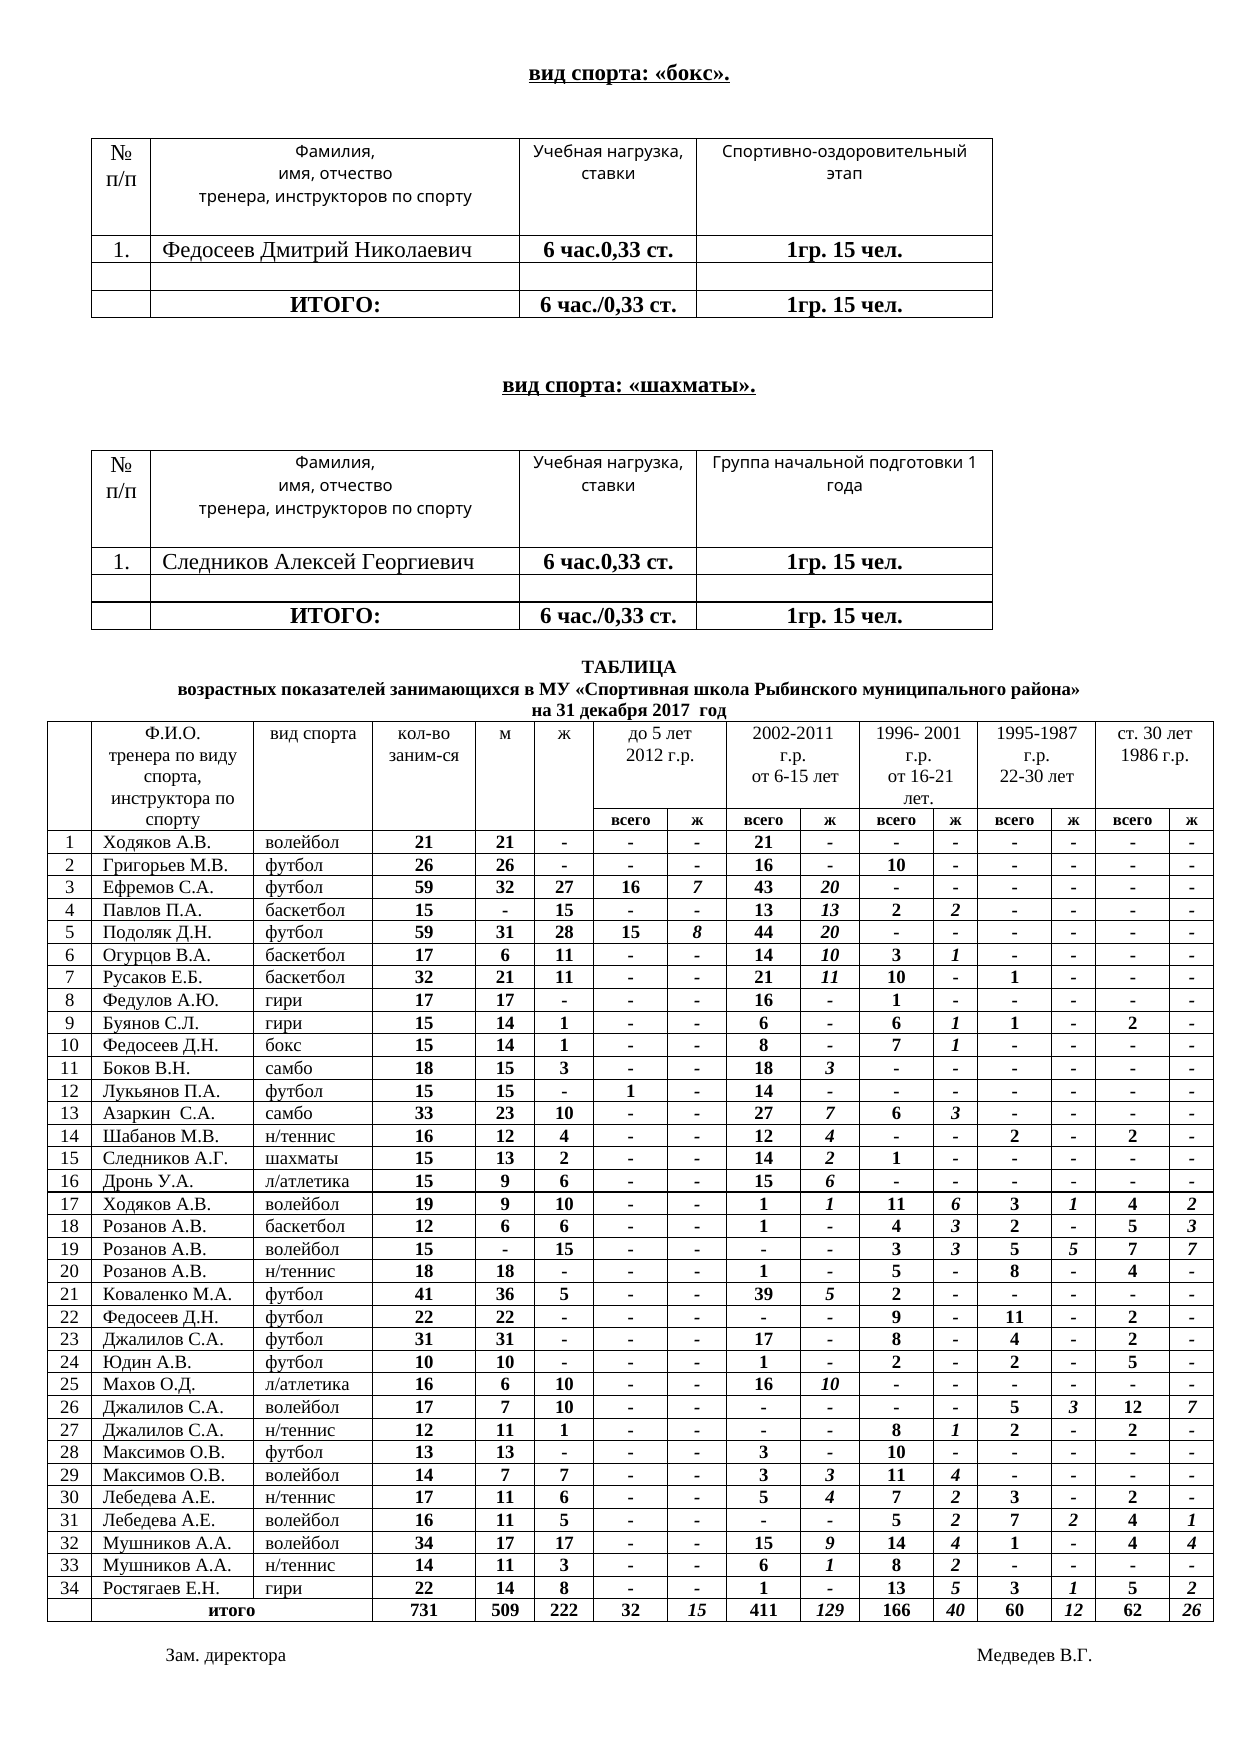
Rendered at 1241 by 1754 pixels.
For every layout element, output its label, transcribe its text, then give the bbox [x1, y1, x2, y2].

table_cell - [1052, 1306, 1095, 1327]
table_cell - [1170, 1283, 1213, 1304]
table_cell 5 [1096, 1577, 1169, 1598]
table_cell н/теннис [254, 1486, 372, 1508]
table_cell 7 [535, 1464, 593, 1485]
table_cell 5 [1096, 1215, 1169, 1237]
table_cell Розанов А.В. [92, 1215, 253, 1237]
table_cell 14 [860, 1532, 933, 1553]
table_cell 731 [373, 1599, 475, 1621]
table_cell волейбол [254, 1193, 372, 1214]
table_cell Джалилов С.А. [92, 1396, 253, 1417]
table_cell 17 [476, 1532, 534, 1553]
table_cell 5 [934, 1577, 977, 1598]
table_cell ж [668, 809, 726, 830]
table_cell 2 [1096, 1328, 1169, 1350]
table_cell 11 [476, 1419, 534, 1440]
table_cell - [934, 1328, 977, 1350]
table_cell 14 [373, 1464, 475, 1485]
table_cell - [668, 1464, 726, 1485]
table_cell 33 [373, 1102, 475, 1124]
table_cell - [594, 1283, 667, 1304]
table_cell - [1096, 1373, 1169, 1395]
table_cell 2 [1096, 1419, 1169, 1440]
table_cell - [1170, 1034, 1213, 1056]
table_cell 10 [801, 944, 859, 965]
text возрастных показателей занимающихся в МУ «Спортивная школа Рыбинского муниципального района» [106, 678, 1152, 699]
table_cell 6 [535, 1215, 593, 1237]
table_cell Следников А.Г. [92, 1147, 253, 1169]
table_cell н/теннис [254, 1419, 372, 1440]
table_cell 17 [373, 989, 475, 1011]
table_cell 9 [860, 1306, 933, 1327]
table_cell гири [254, 1577, 372, 1598]
table_cell - [978, 1283, 1051, 1304]
table_cell 4 [801, 1486, 859, 1508]
table_cell 5 [860, 1260, 933, 1282]
table_cell Шабанов М.В. [92, 1125, 253, 1146]
table_cell - [668, 1125, 726, 1146]
table_cell 15 [476, 1057, 534, 1078]
table_cell Огурцов В.А. [92, 944, 253, 965]
table_cell - [934, 1080, 977, 1101]
table_cell - [535, 989, 593, 1011]
table_cell 3 [934, 1102, 977, 1124]
table_cell 4 [978, 1328, 1051, 1350]
table_cell 17 [373, 1396, 475, 1417]
table_cell ж [1052, 809, 1095, 830]
table_cell - [1052, 1125, 1095, 1146]
table_cell - [1170, 989, 1213, 1011]
table_cell 11 [476, 1554, 534, 1576]
table_cell 16 [727, 989, 800, 1011]
table_cell - [860, 831, 933, 852]
table_cell - [594, 1419, 667, 1440]
table_cell 15 [727, 1532, 800, 1553]
table_cell - [668, 1532, 726, 1553]
table_cell 10 [535, 1102, 593, 1124]
table_cell - [860, 876, 933, 898]
table_cell 3 [727, 1464, 800, 1485]
table_cell всего [727, 809, 800, 830]
table_header № п/п [92, 139, 150, 235]
table_cell - [594, 1441, 667, 1463]
table_cell 2 [934, 1486, 977, 1508]
table_header № п/п [92, 451, 150, 547]
table_cell - [668, 1012, 726, 1033]
table_cell 2 [1170, 1193, 1213, 1214]
table_cell - [978, 1080, 1051, 1101]
table_cell - [1170, 966, 1213, 988]
table_cell 26 [373, 854, 475, 875]
table_cell 43 [727, 876, 800, 898]
table_cell 6 [727, 1012, 800, 1033]
table_cell 11 [476, 1509, 534, 1531]
table_cell футбол [254, 1306, 372, 1327]
table_cell шахматы [254, 1147, 372, 1169]
table_cell бокс [254, 1034, 372, 1056]
table_cell - [668, 1080, 726, 1101]
table_cell 10 [860, 1441, 933, 1463]
table_cell 2 [978, 1215, 1051, 1237]
table_cell 26 [476, 854, 534, 875]
table_cell футбол [254, 1283, 372, 1304]
text на 31 декабря 2017 год [106, 699, 1152, 721]
table_cell - [594, 1577, 667, 1598]
table_cell ж [801, 809, 859, 830]
table_cell 3 [978, 1577, 1051, 1598]
table_cell - [978, 876, 1051, 898]
table_cell 14 [727, 1147, 800, 1169]
table_cell - [1052, 966, 1095, 988]
table_cell 2 [1096, 1486, 1169, 1508]
table_cell - [594, 1328, 667, 1350]
table_cell 14 [373, 1554, 475, 1576]
table_cell 3 [801, 1464, 859, 1485]
table_cell 34 [373, 1532, 475, 1553]
table_cell - [1170, 1328, 1213, 1350]
table_cell 1 [978, 966, 1051, 988]
table_cell 6 час.0,33 ст. [520, 236, 696, 262]
table_cell - [860, 1170, 933, 1191]
table_header Учебная нагрузка, ставки [520, 139, 696, 235]
table_cell 4 [1096, 1532, 1169, 1553]
table_cell 32 [594, 1599, 667, 1621]
table_cell 6 [535, 1486, 593, 1508]
table_cell 16 [727, 854, 800, 875]
table_cell 1 [1052, 1577, 1095, 1598]
table_cell - [934, 1306, 977, 1327]
table_cell 1гр. 15 чел. [697, 236, 992, 262]
table_cell 1 [727, 1193, 800, 1214]
table_cell 18 [48, 1215, 91, 1237]
table_cell - [668, 1441, 726, 1463]
text ТАБЛИЦА [106, 656, 1152, 678]
table_cell 17 [48, 1193, 91, 1214]
text Зам. директора Медведев В.Г. [106, 1643, 1152, 1665]
table_cell Ходяков А.В. [92, 831, 253, 852]
table_cell 59 [373, 921, 475, 943]
table_cell 14 [476, 1012, 534, 1033]
table_cell 9 [476, 1193, 534, 1214]
table_cell 5 [1052, 1238, 1095, 1259]
table_cell - [1052, 1080, 1095, 1101]
table_cell волейбол [254, 1464, 372, 1485]
table_cell - [1052, 1328, 1095, 1350]
table_cell 10 [535, 1193, 593, 1214]
table_cell 31 [476, 1328, 534, 1350]
table_cell 21 [373, 831, 475, 852]
table_cell 4 [934, 1532, 977, 1553]
table_cell 7 [860, 1486, 933, 1508]
table_cell - [668, 831, 726, 852]
table_cell - [978, 1147, 1051, 1169]
table_cell 10 [801, 1373, 859, 1395]
table_cell 15 [476, 1080, 534, 1101]
table_cell 2 [801, 1147, 859, 1169]
table_cell Буянов С.Л. [92, 1012, 253, 1033]
table_cell - [934, 989, 977, 1011]
table_header ж [535, 722, 593, 830]
table_cell 12 [373, 1419, 475, 1440]
table_cell 5 [535, 1509, 593, 1531]
table_cell - [1096, 1170, 1169, 1191]
table_cell 39 [727, 1283, 800, 1304]
table_cell 8 [860, 1419, 933, 1440]
table_cell - [668, 1373, 726, 1395]
table_cell - [535, 1306, 593, 1327]
table_cell - [727, 1509, 800, 1531]
table_cell - [668, 1328, 726, 1350]
table_cell - [727, 1306, 800, 1327]
table_cell баскетбол [254, 966, 372, 988]
table_cell баскетбол [254, 944, 372, 965]
table_cell - [934, 831, 977, 852]
table_cell - [1096, 1034, 1169, 1056]
table_cell - [668, 1102, 726, 1124]
table_cell Дронь У.А. [92, 1170, 253, 1191]
table_cell - [1170, 1170, 1213, 1191]
table_cell 7 [476, 1396, 534, 1417]
table_cell - [801, 831, 859, 852]
table_cell 22 [373, 1306, 475, 1327]
table_cell - [801, 1215, 859, 1237]
table_cell - [978, 1554, 1051, 1576]
table_cell - [801, 1260, 859, 1282]
table_cell Григорьев М.В. [92, 854, 253, 875]
table_cell 1 [860, 989, 933, 1011]
table_cell - [934, 1147, 977, 1169]
table_cell 11 [48, 1057, 91, 1078]
table_cell - [668, 1283, 726, 1304]
table_cell 5 [860, 1509, 933, 1531]
table_cell - [934, 1170, 977, 1191]
table_cell - [535, 854, 593, 875]
table_cell 6 [476, 1373, 534, 1395]
table_cell [92, 575, 150, 601]
table_cell - [978, 1373, 1051, 1395]
table_cell 166 [860, 1599, 933, 1621]
table_cell 1 [535, 1419, 593, 1440]
table_cell - [668, 899, 726, 920]
table_cell - [1170, 831, 1213, 852]
table_cell 1 [535, 1012, 593, 1033]
table_cell - [535, 1260, 593, 1282]
table_cell - [860, 1057, 933, 1078]
table_cell - [594, 1396, 667, 1417]
table_cell 16 [373, 1509, 475, 1531]
table_cell Ростягаев Е.Н. [92, 1577, 253, 1598]
table_cell - [1052, 1419, 1095, 1440]
table_cell - [668, 1034, 726, 1056]
table_cell - [1052, 1012, 1095, 1033]
table_cell 12 [373, 1215, 475, 1237]
table_cell 6 [801, 1170, 859, 1191]
table_cell - [934, 1441, 977, 1463]
table_cell - [934, 966, 977, 988]
table_cell 11 [476, 1486, 534, 1508]
table_cell 3 [978, 1193, 1051, 1214]
table_cell 13 [727, 899, 800, 920]
table_cell - [535, 1328, 593, 1350]
table_cell - [801, 1441, 859, 1463]
table_cell - [934, 854, 977, 875]
table_cell 3 [727, 1441, 800, 1463]
table_cell 13 [476, 1441, 534, 1463]
table_cell волейбол [254, 1532, 372, 1553]
table_cell - [1052, 876, 1095, 898]
table_cell 9 [476, 1170, 534, 1191]
table_cell 6 [727, 1554, 800, 1576]
table_cell - [978, 1102, 1051, 1124]
table_cell - [668, 1577, 726, 1598]
table_cell всего [594, 809, 667, 830]
table_cell 509 [476, 1599, 534, 1621]
table_cell - [594, 1509, 667, 1531]
table_cell - [1096, 1464, 1169, 1485]
table_cell - [1170, 1125, 1213, 1146]
table_cell 8 [668, 921, 726, 943]
table_cell 9 [48, 1012, 91, 1033]
table_cell л/атлетика [254, 1170, 372, 1191]
table_cell - [668, 1351, 726, 1372]
table_cell 12 [48, 1080, 91, 1101]
table_cell 1 [727, 1215, 800, 1237]
table_cell Федосеев Д.Н. [92, 1034, 253, 1056]
table_header Ф.И.О. тренера по виду спорта, инструктора по спорту [92, 722, 253, 830]
table_cell - [1170, 1486, 1213, 1508]
table_cell - [594, 1373, 667, 1395]
table_cell ж [1170, 809, 1213, 830]
table_cell волейбол [254, 1238, 372, 1259]
table_cell 11 [535, 966, 593, 988]
table_cell Азаркин С.А. [92, 1102, 253, 1124]
table_cell 31 [48, 1509, 91, 1531]
table_cell 20 [801, 876, 859, 898]
table_cell - [1170, 1464, 1213, 1485]
table_cell - [1096, 944, 1169, 965]
table_cell 18 [373, 1057, 475, 1078]
table_cell 26 [48, 1396, 91, 1417]
table_cell - [978, 944, 1051, 965]
table_cell 14 [476, 1034, 534, 1056]
table_cell 36 [476, 1283, 534, 1304]
table_cell - [978, 1441, 1051, 1463]
table_cell - [594, 1351, 667, 1372]
table_cell 6 [535, 1170, 593, 1191]
table_cell 32 [48, 1532, 91, 1553]
table_header 1996- 2001 г.р. от 16-21 лет. [860, 722, 977, 808]
table_cell - [1052, 1215, 1095, 1237]
table_cell 16 [373, 1373, 475, 1395]
table_cell 18 [476, 1260, 534, 1282]
table_cell - [1096, 876, 1169, 898]
table_cell 8 [860, 1554, 933, 1576]
table_cell 15 [373, 1170, 475, 1191]
table_cell самбо [254, 1102, 372, 1124]
table_cell - [594, 1554, 667, 1576]
table_cell - [1052, 1260, 1095, 1282]
table_cell 32 [476, 876, 534, 898]
table_cell 3 [535, 1057, 593, 1078]
table_cell 18 [727, 1057, 800, 1078]
table_cell 4 [48, 899, 91, 920]
table_cell - [1170, 1057, 1213, 1078]
table_cell 23 [476, 1102, 534, 1124]
table_cell 23 [48, 1328, 91, 1350]
table_cell 3 [801, 1057, 859, 1078]
table_cell - [801, 1509, 859, 1531]
table_cell Розанов А.В. [92, 1238, 253, 1259]
table_cell - [1096, 921, 1169, 943]
table_cell 10 [48, 1034, 91, 1056]
table_cell - [1052, 1441, 1095, 1463]
table_cell 7 [860, 1034, 933, 1056]
table_header 1995-1987 г.р. 22-30 лет [978, 722, 1095, 808]
table_cell - [727, 1419, 800, 1440]
table_cell - [594, 854, 667, 875]
table_cell - [727, 1238, 800, 1259]
table_cell 9 [801, 1532, 859, 1553]
table_cell - [668, 1509, 726, 1531]
table_cell 411 [727, 1599, 800, 1621]
table_cell - [978, 1170, 1051, 1191]
table_cell 22 [48, 1306, 91, 1327]
table_cell - [1052, 921, 1095, 943]
table_cell 6 [476, 944, 534, 965]
table_cell Джалилов С.А. [92, 1419, 253, 1440]
table_cell [697, 263, 992, 290]
table_cell 4 [801, 1125, 859, 1146]
table_cell - [594, 1057, 667, 1078]
table_cell 15 [535, 899, 593, 920]
table_cell - [934, 1260, 977, 1282]
table_cell 6 [48, 944, 91, 965]
table_cell волейбол [254, 1509, 372, 1531]
table_cell 1гр. 15 чел. [697, 291, 992, 317]
table_cell - [594, 1147, 667, 1169]
table_cell - [727, 1396, 800, 1417]
table_cell 14 [727, 944, 800, 965]
table_cell - [978, 854, 1051, 875]
table_cell 3 [535, 1554, 593, 1576]
table_cell 22 [373, 1577, 475, 1598]
table_cell 7 [1096, 1238, 1169, 1259]
table_cell 2 [1096, 1125, 1169, 1146]
table_cell - [1170, 1373, 1213, 1395]
table_cell 1 [934, 1012, 977, 1033]
table_cell Федулов А.Ю. [92, 989, 253, 1011]
table_header Спортивно-оздоровительный этап [697, 139, 992, 235]
table_cell л/атлетика [254, 1373, 372, 1395]
table_cell 129 [801, 1599, 859, 1621]
table_cell - [934, 1351, 977, 1372]
table_cell - [1096, 1057, 1169, 1078]
table_cell 11 [535, 944, 593, 965]
table_cell н/теннис [254, 1125, 372, 1146]
table_cell - [860, 1396, 933, 1417]
table_cell - [934, 1057, 977, 1078]
table_header ст. 30 лет 1986 г.р. [1096, 722, 1213, 808]
table_cell Махов О.Д. [92, 1373, 253, 1395]
table_cell 5 [978, 1238, 1051, 1259]
table_cell 28 [48, 1441, 91, 1463]
table_cell Мушников А.А. [92, 1554, 253, 1576]
table_cell - [1052, 1170, 1095, 1191]
text вид спорта: «шахматы». [106, 371, 1152, 397]
table_cell 17 [476, 989, 534, 1011]
table_cell - [1052, 944, 1095, 965]
table_cell 31 [373, 1328, 475, 1350]
table_cell всего [860, 809, 933, 830]
table_cell баскетбол [254, 1215, 372, 1237]
table_cell - [1170, 1147, 1213, 1169]
table_cell - [860, 1125, 933, 1146]
table_cell 16 [48, 1170, 91, 1191]
table_cell 5 [48, 921, 91, 943]
table_cell - [934, 1125, 977, 1146]
table_cell футбол [254, 854, 372, 875]
table_cell 34 [48, 1577, 91, 1598]
table_cell - [594, 1125, 667, 1146]
table_cell 3 [860, 944, 933, 965]
table_cell Боков В.Н. [92, 1057, 253, 1078]
table_cell - [668, 1215, 726, 1237]
table_cell 17 [535, 1532, 593, 1553]
table_cell Ефремов С.А. [92, 876, 253, 898]
table_cell 2 [978, 1351, 1051, 1372]
table_cell 2 [934, 1554, 977, 1576]
table_cell 10 [476, 1351, 534, 1372]
table_cell - [594, 899, 667, 920]
table_cell Лебедева А.Е. [92, 1509, 253, 1531]
table_cell - [594, 1102, 667, 1124]
table_cell 11 [801, 966, 859, 988]
table_cell 11 [978, 1306, 1051, 1327]
table_cell - [934, 1396, 977, 1417]
table_cell - [1052, 1147, 1095, 1169]
table_cell - [1096, 1147, 1169, 1169]
table_cell Павлов П.А. [92, 899, 253, 920]
table_cell - [668, 1147, 726, 1169]
table_cell 2 [978, 1125, 1051, 1146]
table_cell - [801, 854, 859, 875]
table_cell - [934, 876, 977, 898]
table_cell 13 [801, 899, 859, 920]
table_cell 22 [476, 1306, 534, 1327]
table_cell 222 [535, 1599, 593, 1621]
table_cell 21 [727, 966, 800, 988]
table_cell [151, 263, 519, 290]
table_cell 1 [727, 1260, 800, 1282]
table_cell - [668, 1057, 726, 1078]
table_cell 24 [48, 1351, 91, 1372]
table_cell 1 [978, 1012, 1051, 1033]
table_cell 14 [476, 1577, 534, 1598]
table_cell - [978, 831, 1051, 852]
table_cell 12 [1052, 1599, 1095, 1621]
table_header Группа начальной подготовки 1 года [697, 451, 992, 547]
table_cell Максимов О.В. [92, 1464, 253, 1485]
table_cell - [801, 1577, 859, 1598]
table_cell - [668, 1419, 726, 1440]
table_cell - [1170, 1260, 1213, 1282]
table_cell баскетбол [254, 899, 372, 920]
table_cell - [978, 1034, 1051, 1056]
table_cell 13 [48, 1102, 91, 1124]
table_cell - [594, 1170, 667, 1191]
table_cell волейбол [254, 1396, 372, 1417]
table_cell - [1096, 1102, 1169, 1124]
table_cell - [1052, 1351, 1095, 1372]
table_cell - [801, 1351, 859, 1372]
table_cell 6 [860, 1102, 933, 1124]
table_cell - [978, 1057, 1051, 1078]
table_cell 7 [1170, 1396, 1213, 1417]
table_cell 60 [978, 1599, 1051, 1621]
table_cell 6 час./0,33 ст. [520, 291, 696, 317]
table_cell - [668, 989, 726, 1011]
table_cell Федосеев Д.Н. [92, 1306, 253, 1327]
table_cell 10 [860, 966, 933, 988]
table_cell н/теннис [254, 1260, 372, 1282]
table_cell 1. [92, 236, 150, 262]
table_cell 3 [978, 1486, 1051, 1508]
table_cell 8 [535, 1577, 593, 1598]
table_cell - [1170, 1419, 1213, 1440]
table_cell футбол [254, 1328, 372, 1350]
table_cell Розанов А.В. [92, 1260, 253, 1282]
table_cell - [1096, 966, 1169, 988]
table_cell 8 [860, 1328, 933, 1350]
table_cell 2 [860, 1283, 933, 1304]
table_cell - [1170, 1441, 1213, 1463]
table_cell 1 [535, 1034, 593, 1056]
table_cell 16 [594, 876, 667, 898]
table_cell Следников Алексей Георгиевич [151, 548, 519, 574]
table_cell 4 [1170, 1532, 1213, 1553]
table_cell всего [978, 809, 1051, 830]
table_cell 30 [48, 1486, 91, 1508]
table_cell [92, 603, 150, 629]
table_cell 12 [1096, 1396, 1169, 1417]
table_cell Ходяков А.В. [92, 1193, 253, 1214]
table_cell 16 [373, 1125, 475, 1146]
table_cell 3 [1052, 1396, 1095, 1417]
table_cell 4 [934, 1464, 977, 1485]
table_cell - [535, 1351, 593, 1372]
table_cell - [1052, 1283, 1095, 1304]
table_cell [92, 263, 150, 290]
table_cell 15 [373, 899, 475, 920]
table_cell 2 [48, 854, 91, 875]
table_cell 2 [860, 899, 933, 920]
table_cell - [668, 854, 726, 875]
table_cell 1 [978, 1532, 1051, 1553]
table_cell - [668, 1170, 726, 1191]
table_cell - [1052, 989, 1095, 1011]
table_cell 15 [594, 921, 667, 943]
table_cell 27 [48, 1419, 91, 1440]
table_cell - [1052, 1464, 1095, 1485]
table_cell 13 [373, 1441, 475, 1463]
table_cell - [1052, 1373, 1095, 1395]
table_cell - [1052, 899, 1095, 920]
table_cell - [668, 1238, 726, 1259]
table_cell - [860, 1080, 933, 1101]
table_cell 10 [373, 1351, 475, 1372]
table_cell Мушников А.А. [92, 1532, 253, 1553]
table_cell - [668, 1193, 726, 1214]
table_cell - [594, 1532, 667, 1553]
table_cell - [668, 1554, 726, 1576]
table_cell 20 [48, 1260, 91, 1282]
table_cell 17 [373, 944, 475, 965]
table_cell всего [1096, 809, 1169, 830]
table_cell 11 [860, 1193, 933, 1214]
table_cell 27 [727, 1102, 800, 1124]
table_cell - [1052, 1554, 1095, 1576]
table_cell - [594, 966, 667, 988]
table_cell - [934, 921, 977, 943]
table_cell 20 [801, 921, 859, 943]
table_cell Подоляк Д.Н. [92, 921, 253, 943]
table_cell 1гр. 15 чел. [697, 548, 992, 574]
table_cell - [1052, 1034, 1095, 1056]
table_cell - [801, 1306, 859, 1327]
table_cell футбол [254, 1351, 372, 1372]
table_cell - [860, 921, 933, 943]
table_cell - [1052, 1102, 1095, 1124]
table_cell ж [934, 809, 977, 830]
table_cell н/теннис [254, 1554, 372, 1576]
table_cell 18 [373, 1260, 475, 1282]
table_cell 15 [535, 1238, 593, 1259]
table_cell 2 [934, 899, 977, 920]
table_cell итого [92, 1599, 372, 1621]
table_header кол-во заним-ся [373, 722, 475, 830]
table_cell 3 [934, 1215, 977, 1237]
table_cell футбол [254, 1080, 372, 1101]
table_cell - [594, 944, 667, 965]
table_cell 32 [373, 966, 475, 988]
table_cell 21 [727, 831, 800, 852]
table_cell 21 [476, 831, 534, 852]
table_cell - [594, 1238, 667, 1259]
table_cell 15 [373, 1012, 475, 1033]
table_cell Максимов О.В. [92, 1441, 253, 1463]
table_cell 4 [1096, 1260, 1169, 1282]
table_cell [92, 291, 150, 317]
table_cell 15 [668, 1599, 726, 1621]
table_cell - [1052, 831, 1095, 852]
table_cell - [594, 1215, 667, 1237]
table_cell 8 [48, 989, 91, 1011]
table_cell 5 [978, 1396, 1051, 1417]
table_cell - [1052, 854, 1095, 875]
table_cell 2 [1096, 1012, 1169, 1033]
table_cell 10 [860, 854, 933, 875]
table_cell футбол [254, 1441, 372, 1463]
table_cell 5 [535, 1283, 593, 1304]
table_cell 4 [535, 1125, 593, 1146]
table_cell 5 [801, 1283, 859, 1304]
table_cell 19 [373, 1193, 475, 1214]
table_cell 17 [373, 1486, 475, 1508]
table_cell Коваленко М.А. [92, 1283, 253, 1304]
table_header 2002-2011 г.р. от 6-15 лет [727, 722, 859, 808]
table_cell 15 [48, 1147, 91, 1169]
table_header до 5 лет 2012 г.р. [594, 722, 726, 808]
table_cell 12 [727, 1125, 800, 1146]
table_cell 8 [978, 1260, 1051, 1282]
table_cell 15 [373, 1034, 475, 1056]
table_cell 4 [860, 1215, 933, 1237]
table_cell 2 [1096, 1306, 1169, 1327]
table_cell 27 [535, 876, 593, 898]
table_cell Лебедева А.Е. [92, 1486, 253, 1508]
table_cell 8 [727, 1034, 800, 1056]
table_cell 7 [476, 1464, 534, 1485]
table_cell 6 час./0,33 ст. [520, 603, 696, 629]
table_cell 31 [476, 921, 534, 943]
table_cell - [801, 1080, 859, 1101]
table_cell 1 [727, 1577, 800, 1598]
table_cell - [1170, 1306, 1213, 1327]
table_cell - [978, 989, 1051, 1011]
table_cell 26 [1170, 1599, 1213, 1621]
table_cell 1. [92, 548, 150, 574]
table_cell 1 [48, 831, 91, 852]
table_cell 2 [1170, 1577, 1213, 1598]
table_cell - [1170, 899, 1213, 920]
table_cell 2 [860, 1351, 933, 1372]
table_cell 1 [860, 1147, 933, 1169]
table_cell - [1096, 1283, 1169, 1304]
table_cell 15 [373, 1080, 475, 1101]
table_cell - [668, 1306, 726, 1327]
table_cell 3 [934, 1238, 977, 1259]
table_cell Юдин А.В. [92, 1351, 253, 1372]
table_cell 7 [48, 966, 91, 988]
table_cell - [1170, 1080, 1213, 1101]
table_cell 4 [1096, 1509, 1169, 1531]
table_cell 2 [1052, 1509, 1095, 1531]
table_cell ИТОГО: [151, 291, 519, 317]
table_cell - [535, 831, 593, 852]
table_cell - [594, 1464, 667, 1485]
table_cell [48, 1599, 91, 1621]
table_cell футбол [254, 876, 372, 898]
table_cell [697, 575, 992, 601]
table_cell 15 [373, 1147, 475, 1169]
table_cell 1 [727, 1351, 800, 1372]
table_cell 1 [934, 944, 977, 965]
table_cell 4 [1096, 1193, 1169, 1214]
table_cell - [1052, 1532, 1095, 1553]
table_cell - [594, 1193, 667, 1214]
table_cell 10 [535, 1373, 593, 1395]
table_cell - [594, 1306, 667, 1327]
table_cell - [668, 1396, 726, 1417]
table_cell 16 [727, 1373, 800, 1395]
table_cell 21 [476, 966, 534, 988]
table_cell 10 [535, 1396, 593, 1417]
text вид спорта: «бокс». [106, 59, 1152, 85]
table_cell - [1170, 921, 1213, 943]
table_cell - [1052, 1486, 1095, 1508]
table_cell 11 [860, 1464, 933, 1485]
table_cell футбол [254, 921, 372, 943]
table_cell 62 [1096, 1599, 1169, 1621]
table_header Учебная нагрузка, ставки [520, 451, 696, 547]
table_cell 44 [727, 921, 800, 943]
table_cell - [594, 1012, 667, 1033]
table_cell - [1096, 989, 1169, 1011]
table_cell - [668, 944, 726, 965]
table_cell 13 [476, 1147, 534, 1169]
table_cell 6 [860, 1012, 933, 1033]
table_cell 40 [934, 1599, 977, 1621]
table_cell - [801, 1419, 859, 1440]
table_cell 1 [801, 1193, 859, 1214]
table_cell - [934, 1283, 977, 1304]
table_cell - [801, 1396, 859, 1417]
table_cell - [978, 899, 1051, 920]
table_cell - [1096, 1441, 1169, 1463]
table_cell 1гр. 15 чел. [697, 603, 992, 629]
table_cell 7 [801, 1102, 859, 1124]
table_cell - [1096, 899, 1169, 920]
table_cell - [978, 921, 1051, 943]
table_cell 28 [535, 921, 593, 943]
table_cell 1 [934, 1034, 977, 1056]
table_cell Лукьянов П.А. [92, 1080, 253, 1101]
table_cell Джалилов С.А. [92, 1328, 253, 1350]
table_cell [520, 263, 696, 290]
table_cell 41 [373, 1283, 475, 1304]
table_cell - [1170, 1102, 1213, 1124]
table_cell - [801, 989, 859, 1011]
table_cell 1 [1052, 1193, 1095, 1214]
table_cell 33 [48, 1554, 91, 1576]
table_cell - [1096, 1080, 1169, 1101]
table_cell - [978, 1464, 1051, 1485]
table_cell 21 [48, 1283, 91, 1304]
table_cell - [801, 1328, 859, 1350]
table_cell - [1170, 854, 1213, 875]
table_cell - [1170, 944, 1213, 965]
table_cell 7 [1170, 1238, 1213, 1259]
table_cell Русаков Е.Б. [92, 966, 253, 988]
table_cell ИТОГО: [151, 603, 519, 629]
table_header [48, 722, 91, 830]
table_cell 14 [48, 1125, 91, 1146]
table_cell - [1096, 854, 1169, 875]
table_cell 2 [934, 1509, 977, 1531]
table_cell - [476, 899, 534, 920]
table_cell 13 [860, 1577, 933, 1598]
table_cell - [934, 1373, 977, 1395]
table_cell - [801, 1034, 859, 1056]
table_cell - [594, 1034, 667, 1056]
table_cell - [668, 966, 726, 988]
table_cell 12 [476, 1125, 534, 1146]
table_cell [151, 575, 519, 601]
table_cell 14 [727, 1080, 800, 1101]
table_cell - [535, 1441, 593, 1463]
table_cell 59 [373, 876, 475, 898]
table_cell 5 [727, 1486, 800, 1508]
table_cell 7 [668, 876, 726, 898]
table_cell - [594, 831, 667, 852]
table_cell - [801, 1012, 859, 1033]
table_cell 25 [48, 1373, 91, 1395]
table_cell - [668, 1486, 726, 1508]
table_cell гири [254, 1012, 372, 1033]
table_cell - [476, 1238, 534, 1259]
table_cell 1 [934, 1419, 977, 1440]
table_cell 2 [978, 1419, 1051, 1440]
table_cell 7 [978, 1509, 1051, 1531]
table_cell - [801, 1238, 859, 1259]
table_cell - [594, 989, 667, 1011]
table_cell - [1096, 1554, 1169, 1576]
table_cell 3 [48, 876, 91, 898]
table_cell - [1170, 1351, 1213, 1372]
table_header Фамилия, имя, отчество тренера, инструкторов по спорту [151, 451, 519, 547]
table_cell - [1170, 876, 1213, 898]
table_cell 1 [1170, 1509, 1213, 1531]
table_cell волейбол [254, 831, 372, 852]
table_cell - [594, 1260, 667, 1282]
table_cell - [1052, 1057, 1095, 1078]
table_cell 3 [860, 1238, 933, 1259]
table_cell гири [254, 989, 372, 1011]
table_header вид спорта [254, 722, 372, 830]
table_cell Федосеев Дмитрий Николаевич [151, 236, 519, 262]
table_header м [476, 722, 534, 830]
table_cell - [1170, 1012, 1213, 1033]
table_cell 6 [934, 1193, 977, 1214]
table_cell самбо [254, 1057, 372, 1078]
table_cell 2 [535, 1147, 593, 1169]
table_cell - [860, 1373, 933, 1395]
table_cell - [668, 1260, 726, 1282]
table_cell 19 [48, 1238, 91, 1259]
table_cell - [1096, 831, 1169, 852]
table_cell - [1170, 1554, 1213, 1576]
table_cell 15 [373, 1238, 475, 1259]
table_cell 6 час.0,33 ст. [520, 548, 696, 574]
table_cell 1 [801, 1554, 859, 1576]
table_cell 29 [48, 1464, 91, 1485]
table_cell 3 [1170, 1215, 1213, 1237]
table_cell - [535, 1080, 593, 1101]
table_cell 1 [594, 1080, 667, 1101]
table_cell 6 [476, 1215, 534, 1237]
table_cell - [594, 1486, 667, 1508]
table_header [151, 139, 519, 235]
table_cell 15 [727, 1170, 800, 1191]
table_cell 5 [1096, 1351, 1169, 1372]
table_cell 17 [727, 1328, 800, 1350]
table_cell [520, 575, 696, 601]
